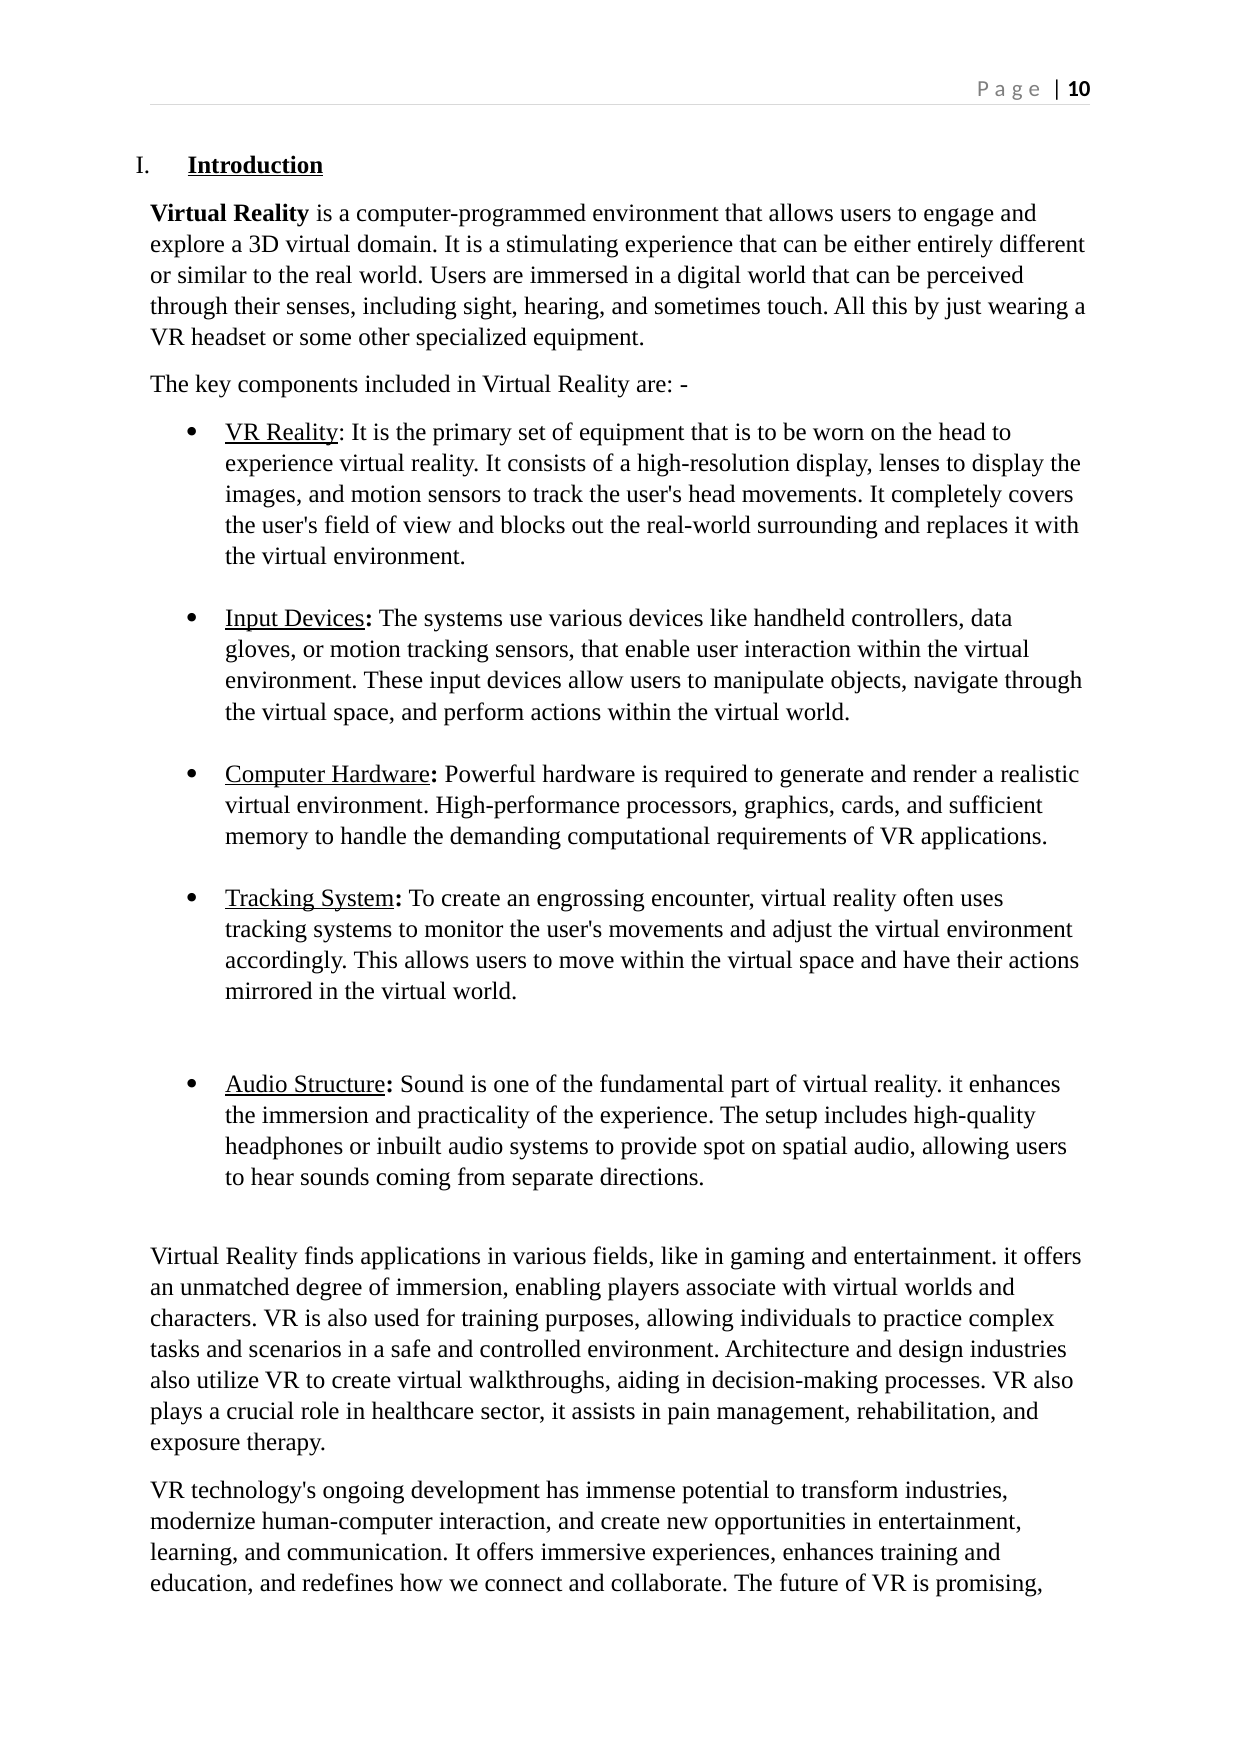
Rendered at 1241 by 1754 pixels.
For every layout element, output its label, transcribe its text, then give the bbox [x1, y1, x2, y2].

list Introduction [150, 150, 1090, 179]
list Computer Hardware: Powerful hardware is required to generate and render a realistic virtual environment. High-performance processors, graphics, cards, and sufficient memory to handle the demanding computational requirements of VR applications. [187, 759, 1090, 849]
text The key components included in Virtual Reality are: - [150, 369, 1090, 398]
list Audio Structure: Sound is one of the fundamental part of virtual reality. it enhances the immersion and practicality of the experience. The setup includes high-quality headphones or inbuilt audio systems to provide spot on spatial audio, allowing users to hear sounds coming from separate directions. [187, 1069, 1090, 1191]
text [150, 1475, 1090, 1597]
text Virtual Reality is a computer-programmed environment that allows users to engage and explore a 3D virtual domain. It is a stimulating experience that can be either entirely different or similar to the real world. Users are immersed in a digital world that can be perceived through their senses, including sight, hearing, and sometimes touch. All this by just wearing a VR headset or some other specialized equipment. [150, 198, 1090, 351]
list VR Reality: It is the primary set of equipment that is to be worn on the head to experience virtual reality. It consists of a high-resolution display, lenses to display the images, and motion sensors to track the user's head movements. It completely covers the user's field of view and blocks out the real-world surrounding and replaces it with the virtual environment. [187, 417, 1090, 570]
list Tracking System: To create an engrossing encounter, virtual reality often uses tracking systems to monitor the user's movements and adjust the virtual environment accordingly. This allows users to move within the virtual space and have their actions mirrored in the virtual world. [187, 883, 1090, 1005]
list Input Devices: The systems use various devices like handheld controllers, data gloves, or motion tracking sensors, that enable user interaction within the virtual environment. These input devices allow users to manipulate objects, navigate through the virtual space, and perform actions within the virtual world. [187, 603, 1090, 725]
text Virtual Reality finds applications in various fields, like in gaming and entertainment. it offers an unmatched degree of immersion, enabling players associate with virtual worlds and characters. VR is also used for training purposes, allowing individuals to practice complex tasks and scenarios in a safe and controlled environment. Architecture and design industries also utilize VR to create virtual walkthroughs, aiding in decision-making processes. VR also plays a crucial role in healthcare sector, it assists in pain management, rehabilitation, and exposure therapy. [150, 1241, 1090, 1456]
